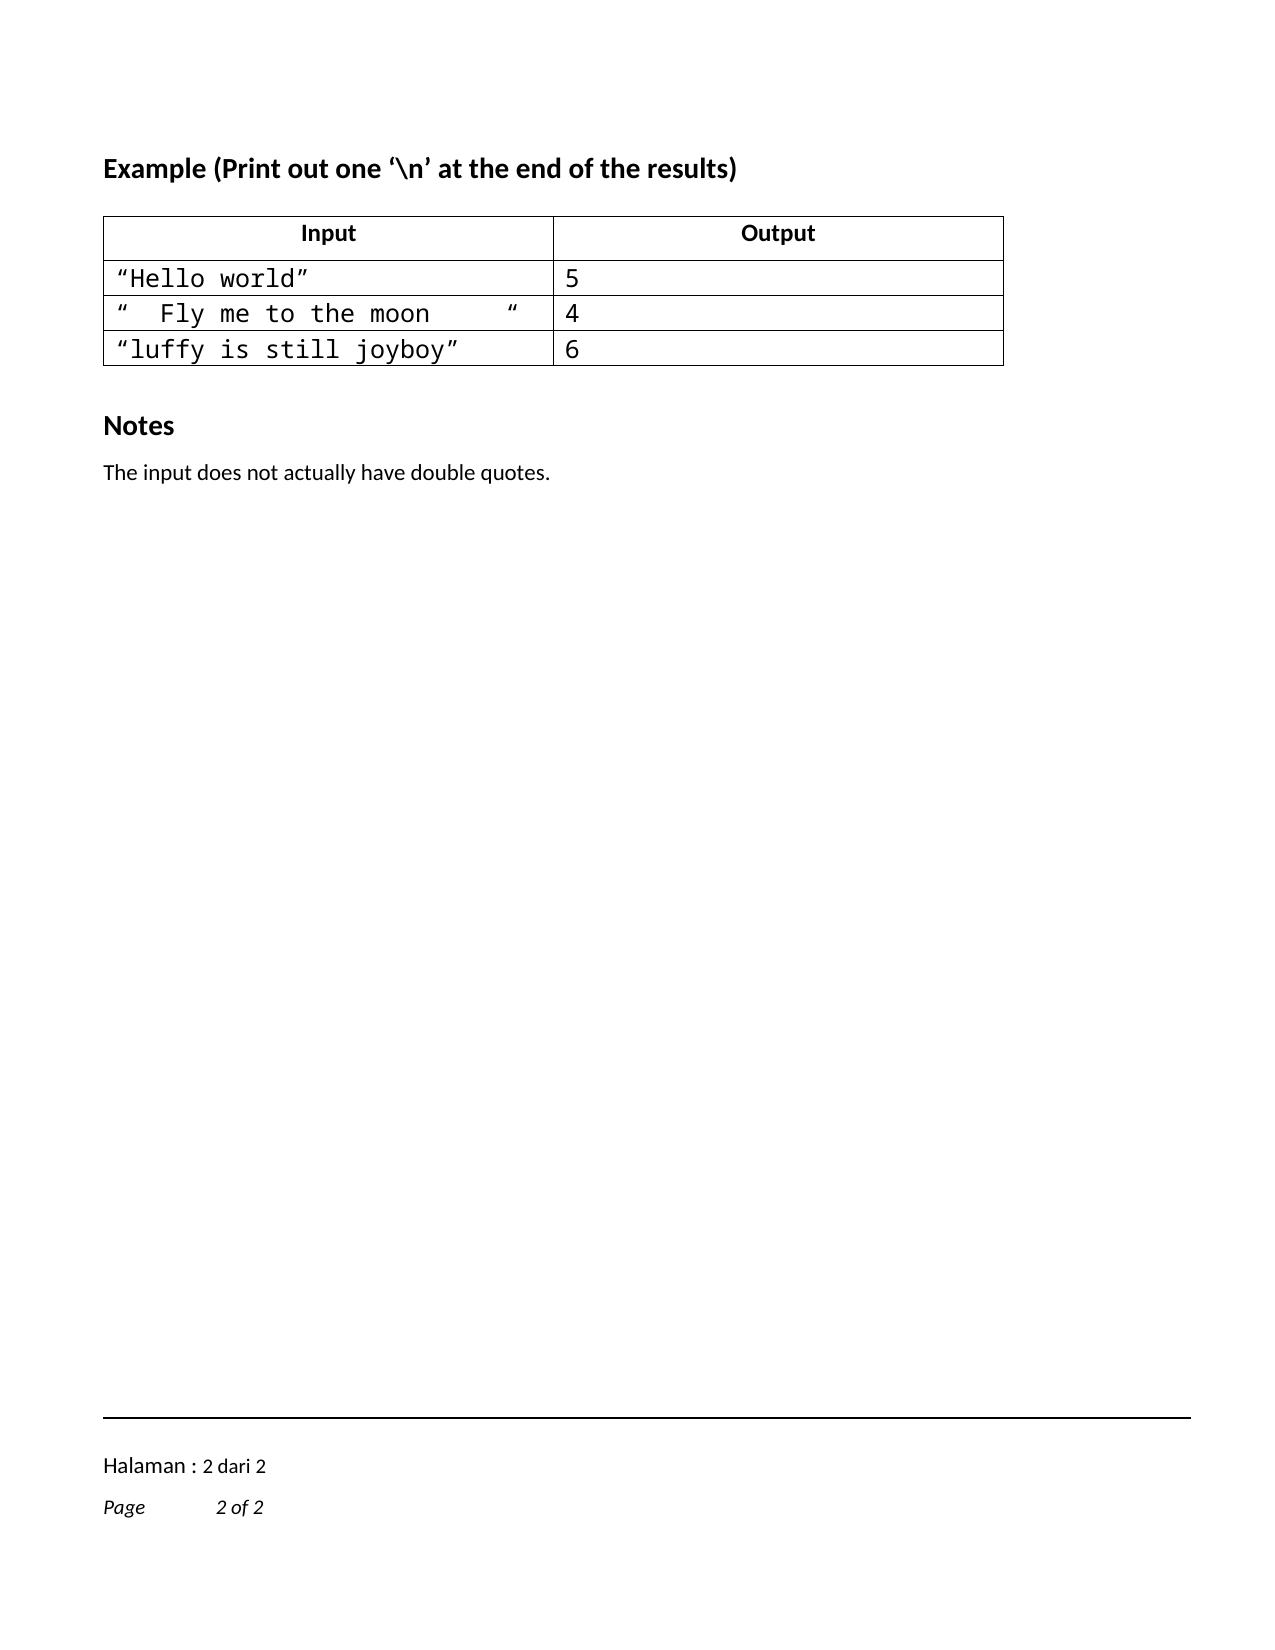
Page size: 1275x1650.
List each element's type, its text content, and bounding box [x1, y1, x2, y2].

table_header Output [554, 217, 1003, 260]
table_cell “luffy is still joyboy” [104, 331, 553, 365]
table_header Input [104, 217, 553, 260]
text Example (Print out one ‘\n’ at the end of the results) [103, 150, 1125, 186]
table_cell “ Fly me to the moon “ [104, 296, 553, 330]
table_cell 6 [554, 331, 1003, 365]
table_cell 4 [554, 296, 1003, 330]
table_cell 5 [554, 261, 1003, 295]
text The input does not actually have double quotes. [103, 458, 1125, 486]
text Notes [103, 407, 1125, 442]
table_cell “Hello world” [104, 261, 553, 295]
